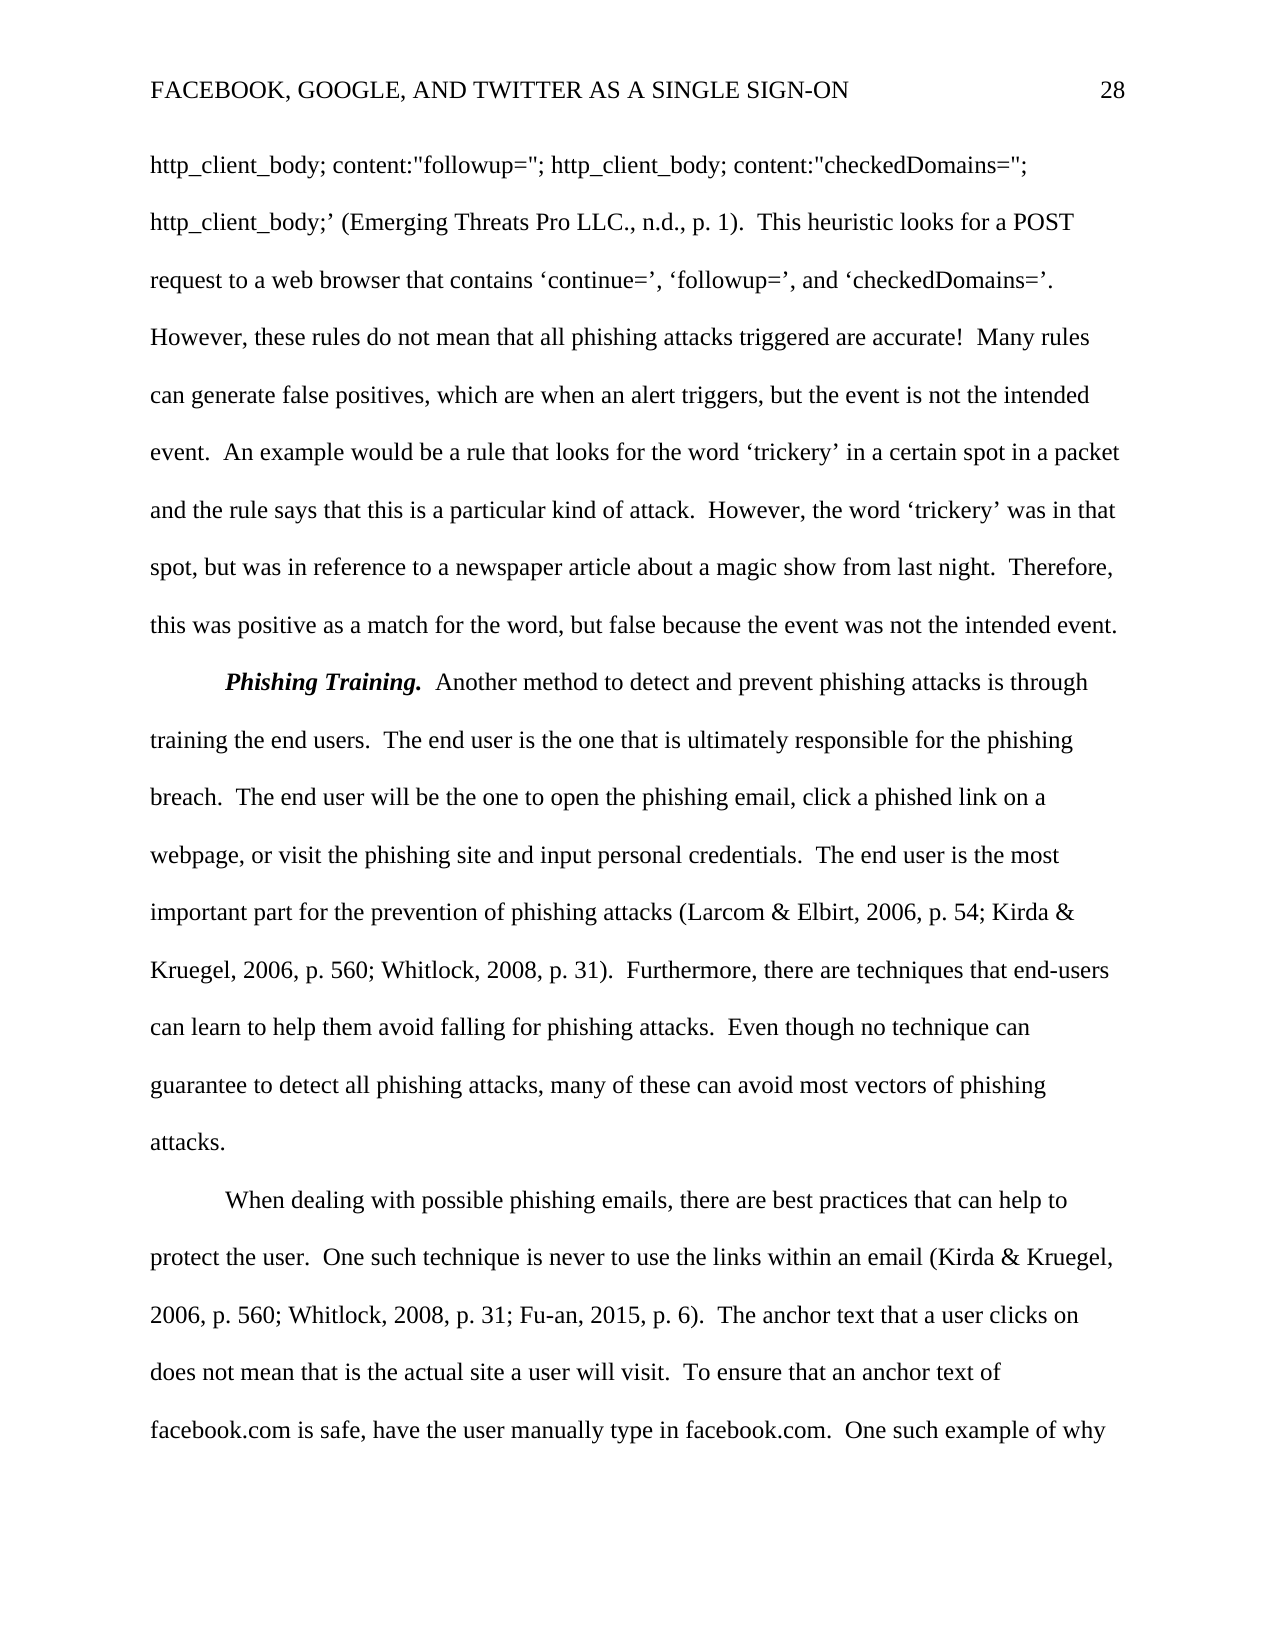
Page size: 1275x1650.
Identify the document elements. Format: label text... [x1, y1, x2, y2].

text Phishing Training. Another method to detect and prevent phishing attacks is through training the end users. The end user is the one that is ultimately responsible for the phishing breach. The end user will be the one to open the phishing email, click a phished link on a webpage, or visit the phishing site and input personal credentials. The end user is the most important part for the prevention of phishing attacks (Larcom & Elbirt, 2006, p. 54; Kirda & Kruegel, 2006, p. 560; Whitlock, 2008, p. 31). Furthermore, there are techniques that end-users can learn to help them avoid falling for phishing attacks. Even though no technique can guarantee to detect all phishing attacks, many of these can avoid most vectors of phishing attacks. [150, 667, 1125, 1156]
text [150, 1185, 1125, 1444]
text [150, 150, 1125, 639]
